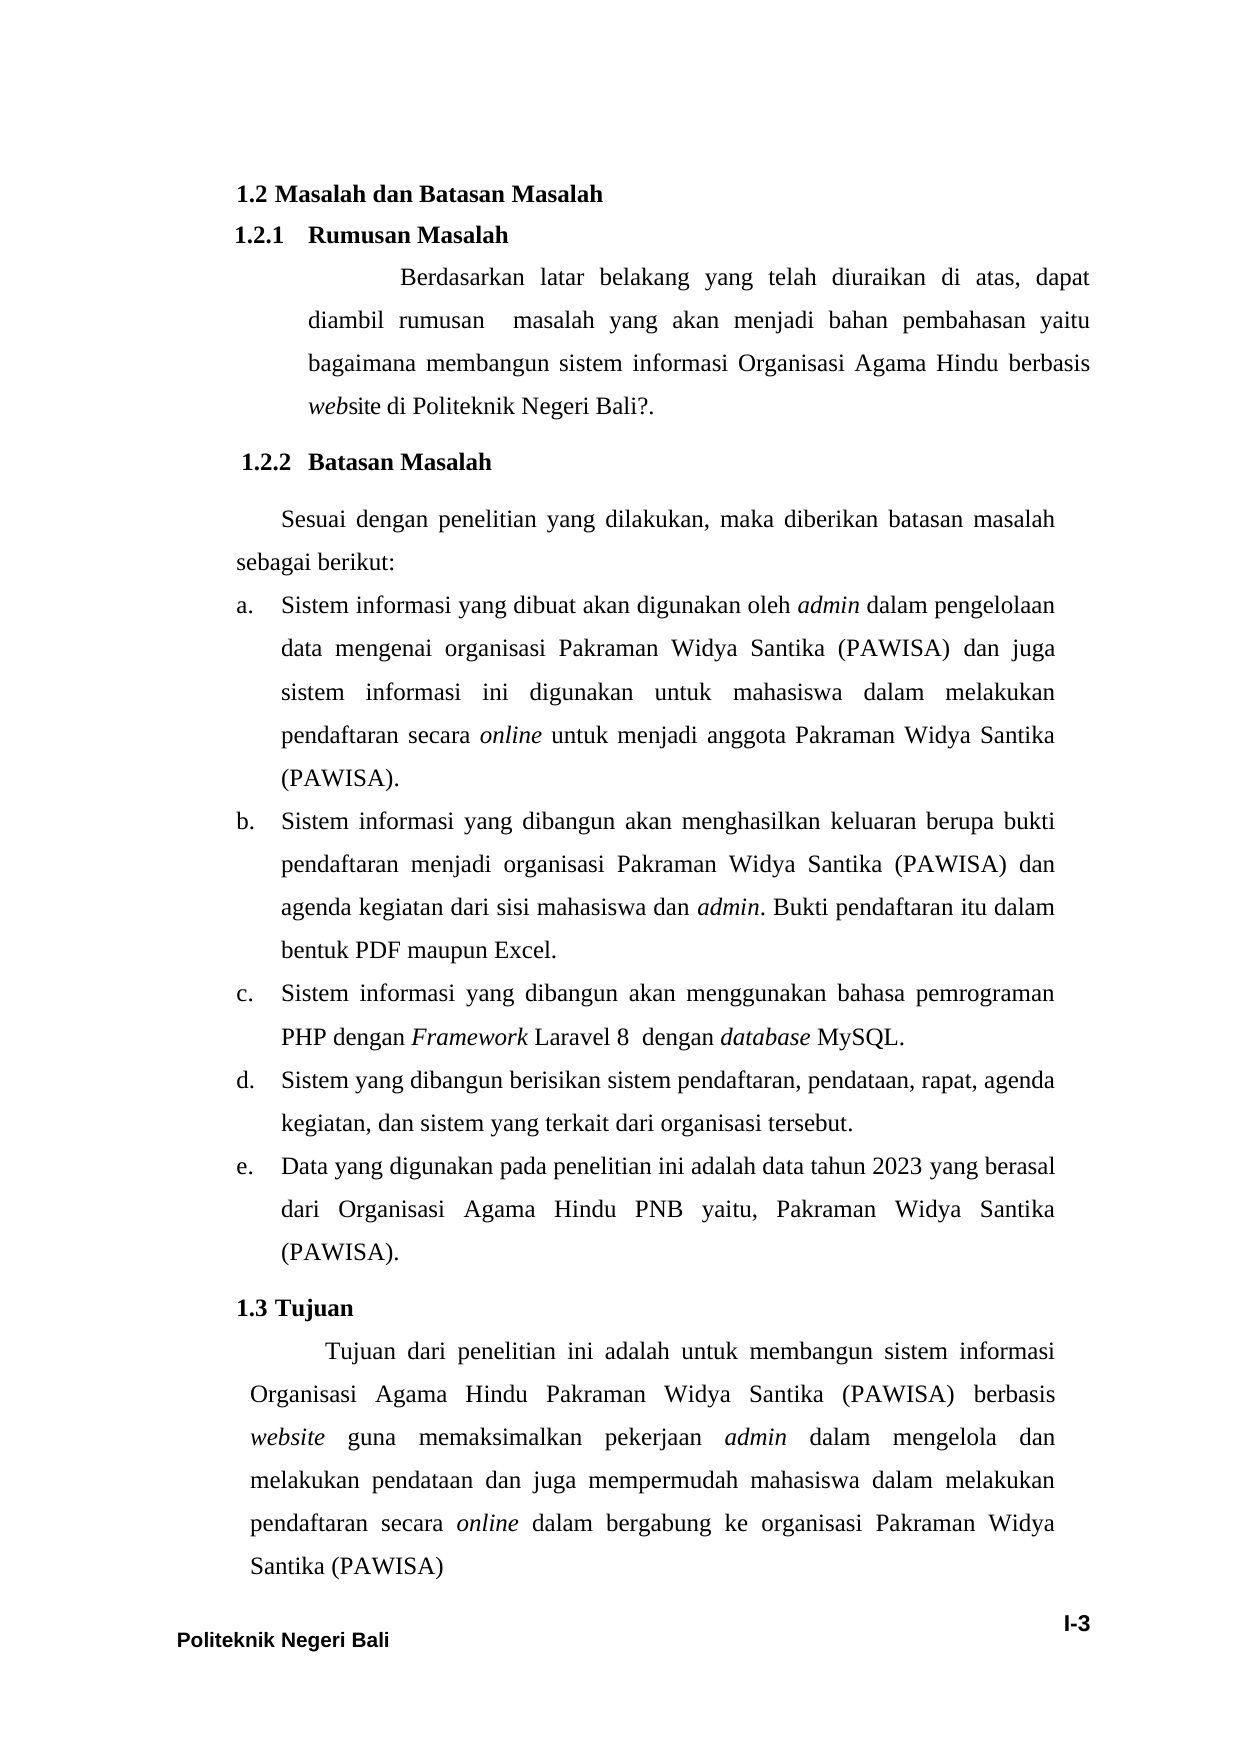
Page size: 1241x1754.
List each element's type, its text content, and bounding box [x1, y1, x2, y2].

subtitle Masalah dan Batasan Masalah [236, 179, 1090, 208]
text Tujuan dari penelitian ini adalah untuk membangun sistem informasi Organisasi Agama Hindu Pakraman Widya Santika (PAWISA) berbasis website guna memaksimalkan pekerjaan admin dalam mengelola dan melakukan pendataan dan juga mempermudah mahasiswa dalam melakukan pendaftaran secara online dalam bergabung ke organisasi Pakraman Widya Santika (PAWISA) [250, 1336, 1055, 1580]
list Sistem yang dibangun berisikan sistem pendaftaran, pendataan, rapat, agenda kegiatan, dan sistem yang terkait dari organisasi tersebut. [236, 1065, 1055, 1137]
text Sesuai dengan penelitian yang dilakukan, maka diberikan batasan masalah sebagai berikut: [236, 504, 1055, 576]
subtitle Tujuan [236, 1293, 1090, 1321]
subtitle Batasan Masalah [241, 447, 1090, 475]
subtitle Rumusan Masalah [234, 220, 1090, 249]
list Sistem informasi yang dibangun akan menggunakan bahasa pemrograman PHP dengan Framework Laravel 8 dengan database MySQL. [236, 978, 1055, 1050]
list Sistem informasi yang dibuat akan digunakan oleh admin dalam pengelolaan data mengenai organisasi Pakraman Widya Santika (PAWISA) dan juga sistem informasi ini digunakan untuk mahasiswa dalam melakukan pendaftaran secara online untuk menjadi anggota Pakraman Widya Santika (PAWISA). [236, 590, 1055, 792]
list Data yang digunakan pada penelitian ini adalah data tahun 2023 yang berasal dari Organisasi Agama Hindu PNB yaitu, Pakraman Widya Santika (PAWISA). [236, 1151, 1055, 1266]
list Sistem informasi yang dibangun akan menghasilkan keluaran berupa bukti pendaftaran menjadi organisasi Pakraman Widya Santika (PAWISA) dan agenda kegiatan dari sisi mahasiswa dan admin. Bukti pendaftaran itu dalam bentuk PDF maupun Excel. [236, 806, 1055, 964]
subtitle Berdasarkan latar belakang yang telah diuraikan di atas, dapat diambil rumusan masalah yang akan menjadi bahan pembahasan yaitu bagaimana membangun sistem informasi Organisasi Agama Hindu berbasis website di Politeknik Negeri Bali?. [308, 262, 1090, 420]
